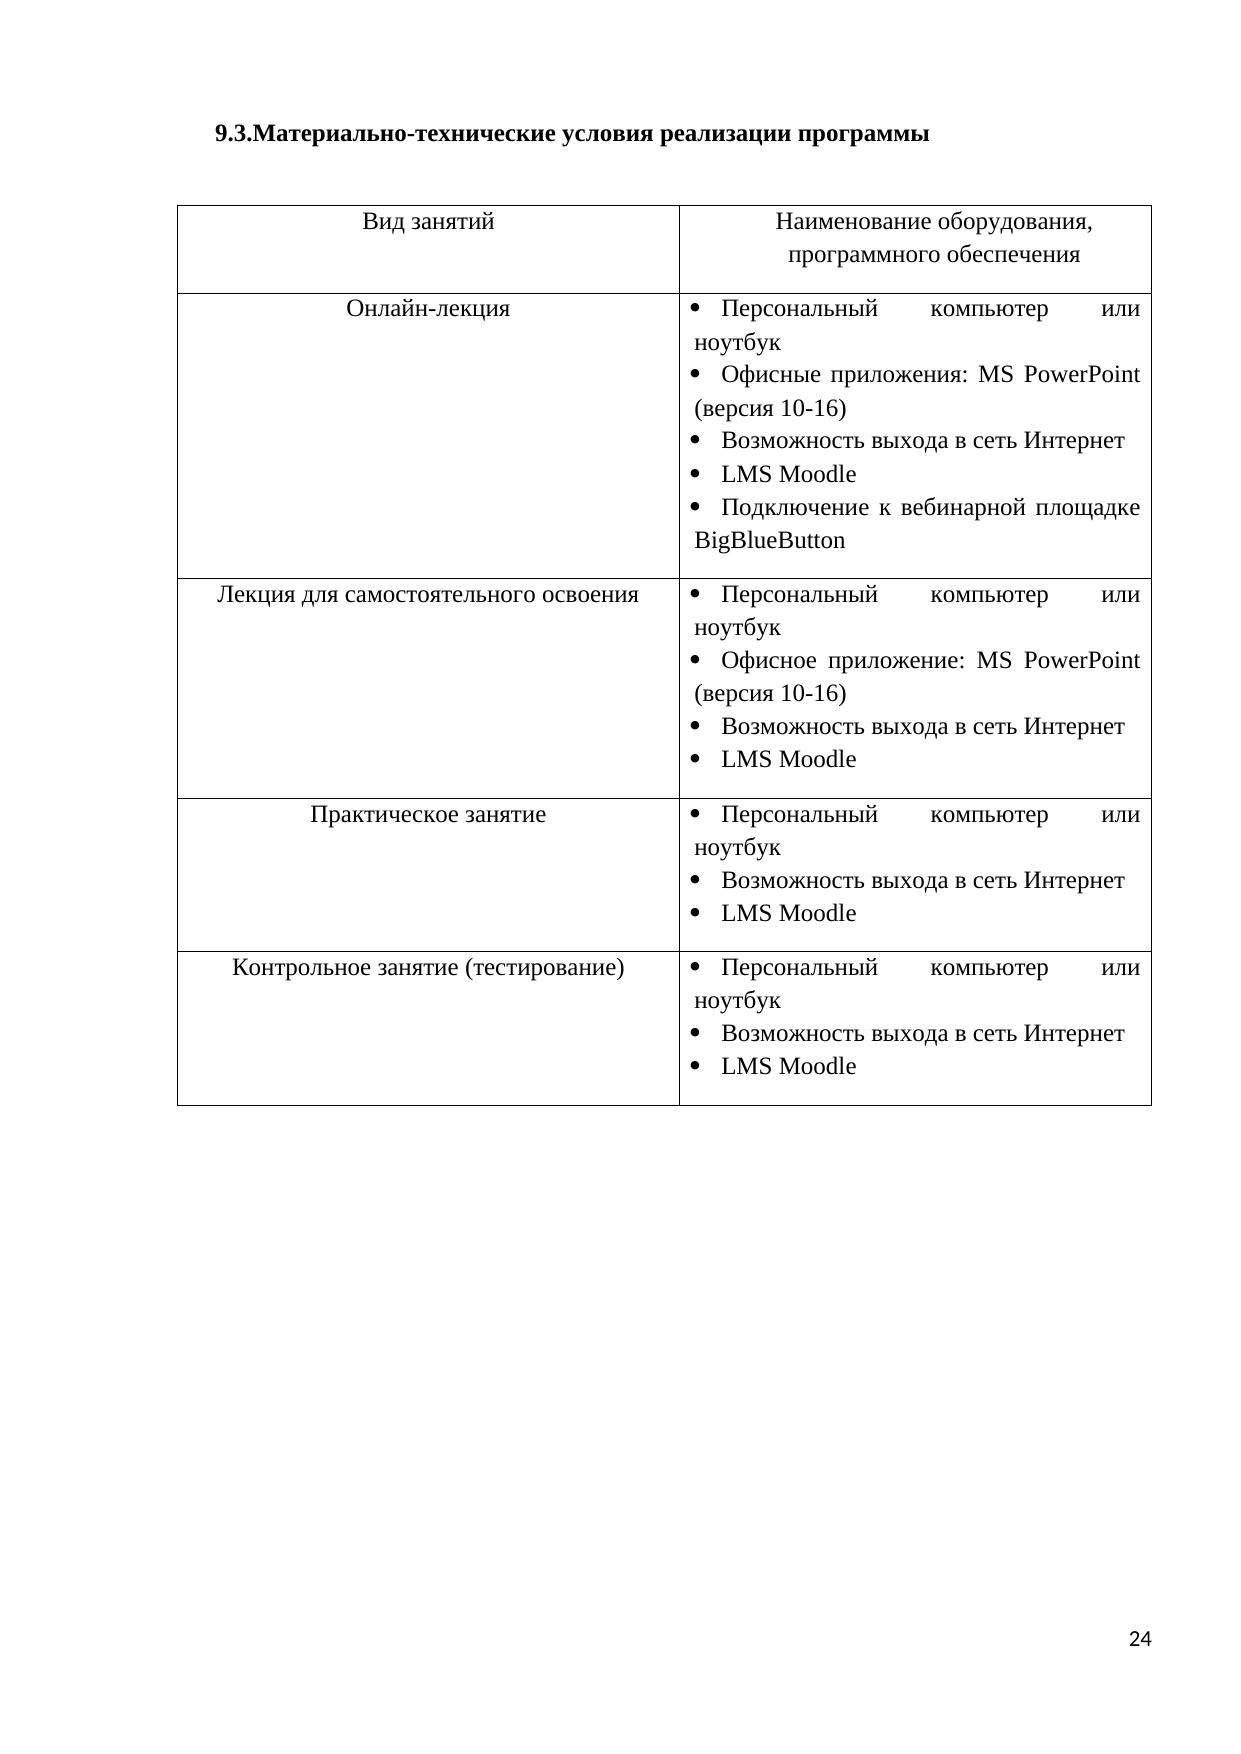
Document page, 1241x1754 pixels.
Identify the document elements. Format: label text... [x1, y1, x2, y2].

table_cell Практическое занятие [178, 799, 679, 951]
table_cell Онлайн-лекция [178, 294, 679, 578]
table_cell Персональный компьютер или ноутбук Офисные приложения: MS PowerPoint (версия 10-16) Возможность выхода в сеть Интернет LMS Moodle Подключение к вебинарной площадке BigBlueButton [680, 294, 1151, 578]
table_cell Персональный компьютер или ноутбук Офисное приложение: MS PowerPoint (версия 10-16) Возможность выхода в сеть Интернет LMS Moodle [680, 579, 1151, 798]
table_cell Персональный компьютер или ноутбук Возможность выхода в сеть Интернет LMS Moodle [680, 799, 1151, 951]
table_cell Персональный компьютер или ноутбук Возможность выхода в сеть Интернет LMS Moodle [680, 952, 1151, 1105]
table_header Вид занятий [178, 206, 679, 292]
list 9.3.Материально-технические условия реализации программы [215, 118, 1152, 147]
table_header Наименование оборудования, программного обеспечения [680, 206, 1151, 292]
table_cell Лекция для самостоятельного освоения [178, 579, 679, 798]
table_cell Контрольное занятие (тестирование) [178, 952, 679, 1105]
